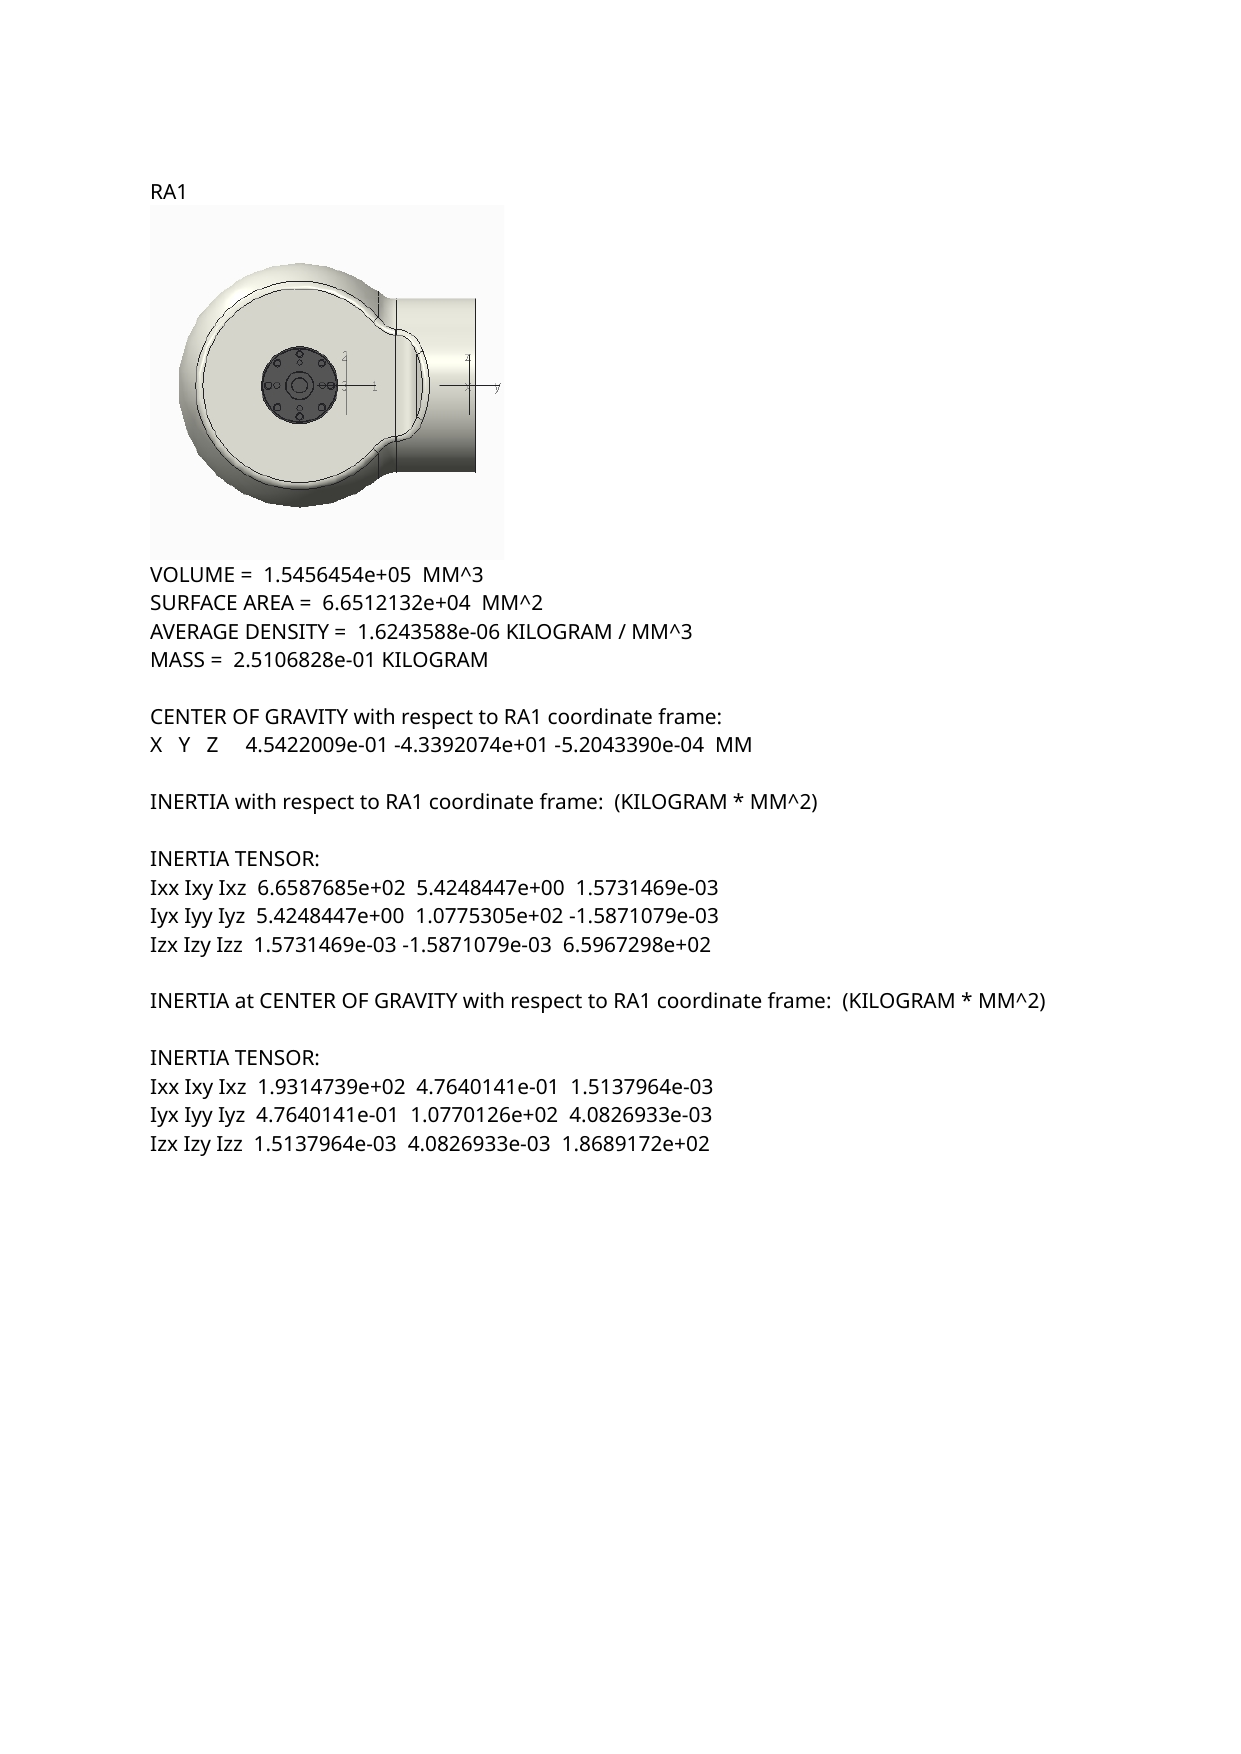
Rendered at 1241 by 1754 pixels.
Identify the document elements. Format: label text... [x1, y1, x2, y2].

text X Y Z 4.5422009e-01 -4.3392074e+01 -5.2043390e-04 MM [150, 731, 1090, 759]
text SURFACE AREA = 6.6512132e+04 MM^2 [150, 588, 1090, 617]
text Iyx Iyy Iyz 5.4248447e+00 1.0775305e+02 -1.5871079e-03 [150, 901, 1090, 930]
text INERTIA TENSOR: [150, 1043, 1090, 1072]
text CENTER OF GRAVITY with respect to RA1 coordinate frame: [150, 702, 1090, 731]
text Ixx Ixy Ixz 6.6587685e+02 5.4248447e+00 1.5731469e-03 [150, 873, 1090, 901]
text AVERAGE DENSITY = 1.6243588e-06 KILOGRAM / MM^3 [150, 617, 1090, 645]
text INERTIA TENSOR: [150, 844, 1090, 873]
text INERTIA with respect to RA1 coordinate frame: (KILOGRAM * MM^2) [150, 787, 1090, 816]
picture [150, 205, 505, 560]
text Ixx Ixy Ixz 1.9314739e+02 4.7640141e-01 1.5137964e-03 [150, 1072, 1090, 1100]
text VOLUME = 1.5456454e+05 MM^3 [150, 560, 1090, 588]
text MASS = 2.5106828e-01 KILOGRAM [150, 645, 1090, 674]
text RA1 [150, 177, 1090, 206]
text INERTIA at CENTER OF GRAVITY with respect to RA1 coordinate frame: (KILOGRAM * MM^2) [150, 987, 1090, 1015]
text Izx Izy Izz 1.5137964e-03 4.0826933e-03 1.8689172e+02 [150, 1129, 1090, 1157]
text Iyx Iyy Iyz 4.7640141e-01 1.0770126e+02 4.0826933e-03 [150, 1100, 1090, 1129]
text Izx Izy Izz 1.5731469e-03 -1.5871079e-03 6.5967298e+02 [150, 930, 1090, 958]
